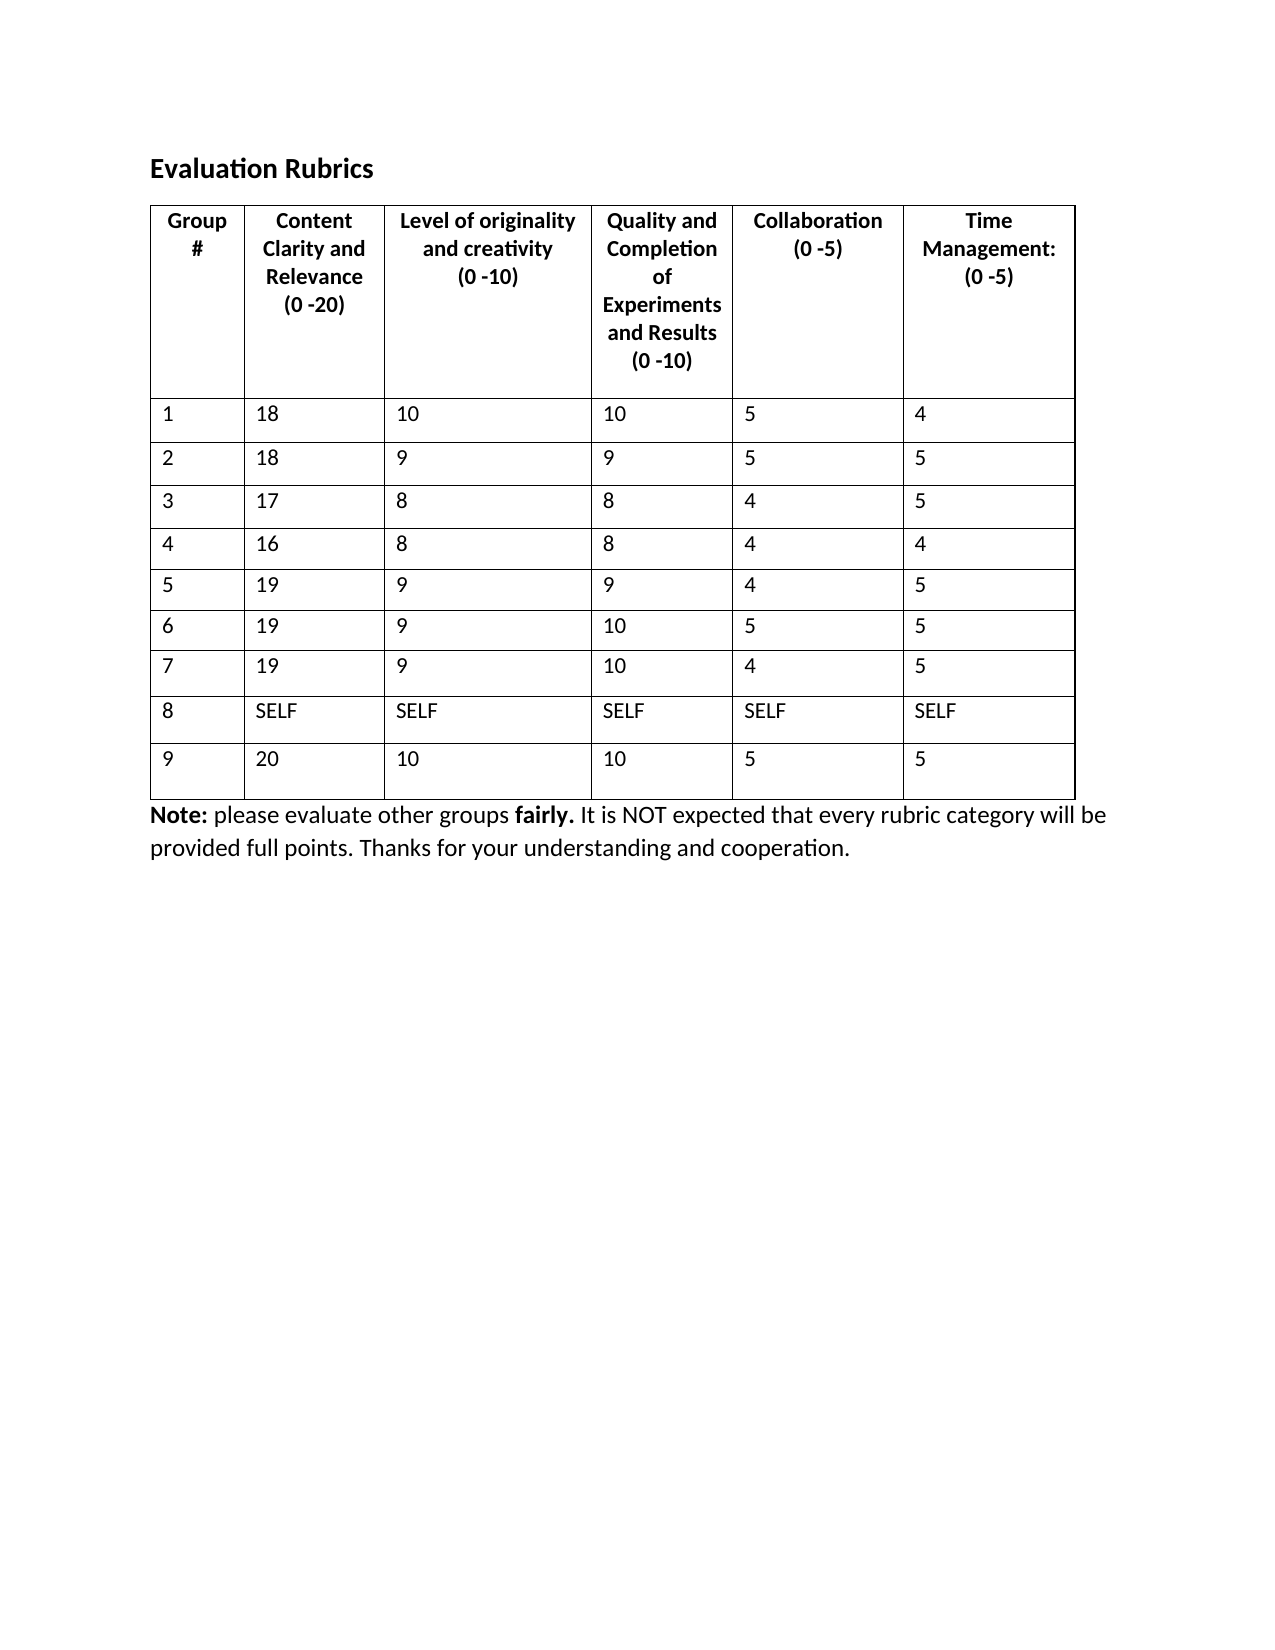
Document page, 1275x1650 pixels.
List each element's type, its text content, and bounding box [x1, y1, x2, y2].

table_cell SELF [904, 697, 1074, 743]
table_cell 18 [245, 443, 384, 485]
table_cell 5 [904, 611, 1074, 650]
table_cell SELF [592, 697, 732, 743]
table_cell 7 [151, 651, 244, 696]
table_cell 10 [385, 744, 591, 798]
table_header Collaboration (0 -5) [733, 206, 903, 398]
table_cell 8 [592, 529, 732, 569]
table_cell SELF [733, 697, 903, 743]
table_cell 1 [151, 399, 244, 442]
table_cell 19 [245, 651, 384, 696]
table_cell 19 [245, 611, 384, 650]
table_cell 10 [592, 399, 732, 442]
table_cell 10 [592, 744, 732, 798]
table_cell 8 [592, 486, 732, 528]
table_cell 4 [733, 570, 903, 610]
table_cell 8 [385, 486, 591, 528]
table_cell SELF [385, 697, 591, 743]
table_header Level of originality and creativity (0 -10) [385, 206, 591, 398]
table_cell 5 [904, 651, 1074, 696]
table_cell 16 [245, 529, 384, 569]
table_cell 20 [245, 744, 384, 798]
table_cell 6 [151, 611, 244, 650]
table_cell 2 [151, 443, 244, 485]
table_header Group # [151, 206, 244, 398]
table_header Quality and Completion of Experiments and Results (0 -10) [592, 206, 732, 398]
table_cell 10 [592, 611, 732, 650]
table_header Content Clarity and Relevance (0 -20) [245, 206, 384, 398]
table_cell 10 [385, 399, 591, 442]
table_cell 4 [151, 529, 244, 569]
table_cell 9 [385, 651, 591, 696]
table_cell 8 [385, 529, 591, 569]
table_cell 5 [733, 611, 903, 650]
table_cell SELF [245, 697, 384, 743]
table_cell 9 [592, 443, 732, 485]
table_cell 5 [733, 399, 903, 442]
table_cell 5 [904, 570, 1074, 610]
table_cell 18 [245, 399, 384, 442]
table_cell 4 [733, 486, 903, 528]
table_cell 3 [151, 486, 244, 528]
table_cell 9 [385, 570, 591, 610]
table_cell 5 [904, 744, 1074, 798]
table_cell 9 [385, 443, 591, 485]
table_cell 9 [151, 744, 244, 798]
text Evaluation Rubrics [150, 150, 1125, 186]
table_cell 5 [904, 443, 1074, 485]
text Note: please evaluate other groups fairly. It is NOT expected that every rubric category will be provided full points. Thanks for your understanding and cooperation. [150, 799, 1125, 863]
table_cell 9 [592, 570, 732, 610]
table_cell 5 [733, 744, 903, 798]
table_cell 9 [385, 611, 591, 650]
table_cell 17 [245, 486, 384, 528]
table_cell 5 [733, 443, 903, 485]
table_cell 19 [245, 570, 384, 610]
table_cell 4 [733, 529, 903, 569]
table_header Time Management: (0 -5) [904, 206, 1074, 398]
table_cell 4 [904, 399, 1074, 442]
table_cell 4 [733, 651, 903, 696]
table_cell 5 [904, 486, 1074, 528]
table_cell 4 [904, 529, 1074, 569]
table_cell 10 [592, 651, 732, 696]
table_cell 5 [151, 570, 244, 610]
table_cell 8 [151, 697, 244, 743]
